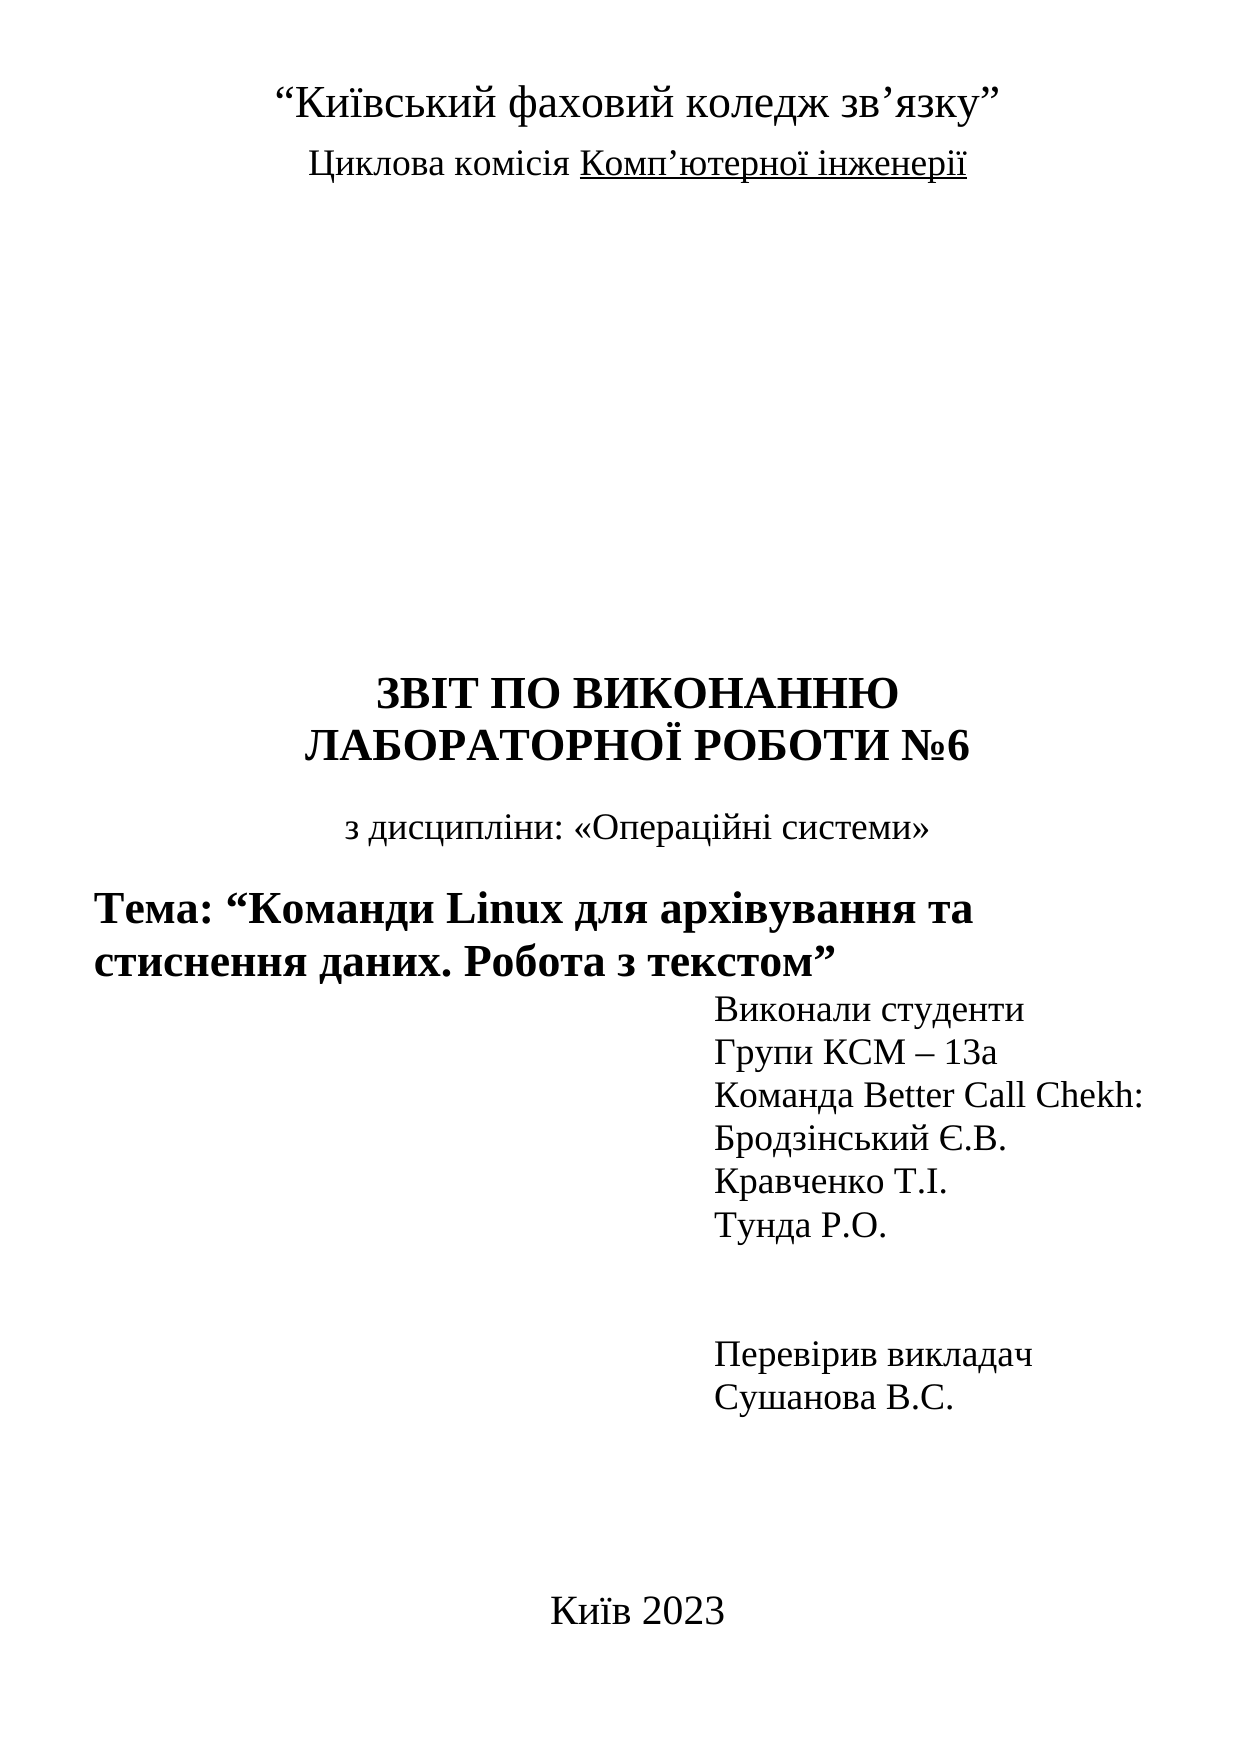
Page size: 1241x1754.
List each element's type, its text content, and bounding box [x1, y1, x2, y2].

text з дисципліни: «Операційні системи» [94, 804, 1181, 847]
text Перевірив викладач [714, 1331, 1181, 1374]
text Тема: “Команди Linux для архівування та стиснення даних. Робота з текстом” [94, 881, 1181, 986]
text ЛАБОРАТОРНОЇ РОБОТИ №6 [94, 718, 1181, 771]
text Групи КСМ – 13а [714, 1029, 1181, 1073]
text Команда Better Call Chekh: [714, 1073, 1181, 1116]
text Київ 2023 [94, 1585, 1181, 1633]
text Сушанова В.С. [714, 1374, 1181, 1418]
text “Київський фаховий коледж зв’язку” [94, 75, 1181, 128]
text Кравченко Т.І. [714, 1159, 1181, 1202]
text Бродзінський Є.В. [714, 1116, 1181, 1159]
text ЗВІТ ПО ВИКОНАННЮ [94, 665, 1181, 718]
text Виконали студенти [714, 986, 1181, 1029]
text Тунда Р.О. [714, 1202, 1181, 1245]
text Циклова комісія Комп’ютерної інженерії [94, 140, 1181, 183]
